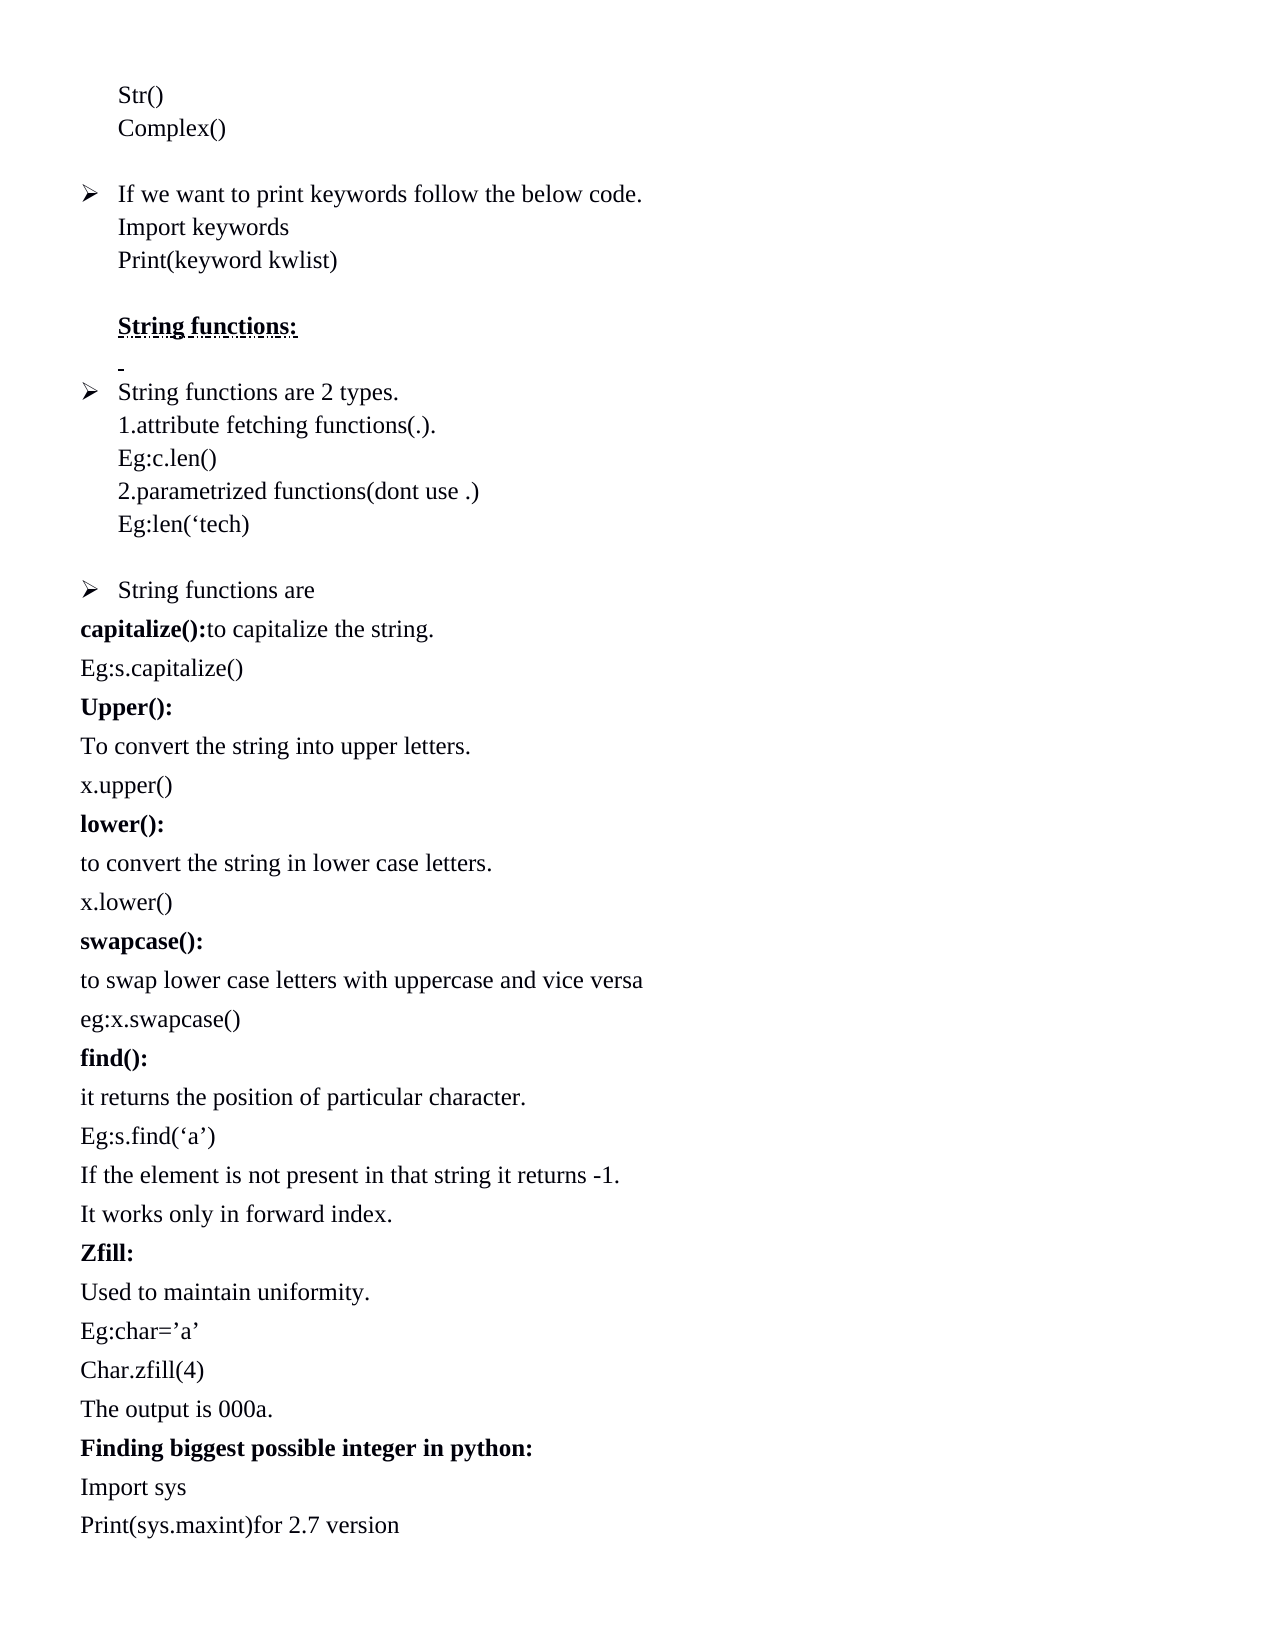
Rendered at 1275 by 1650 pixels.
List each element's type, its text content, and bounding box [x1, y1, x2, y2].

list Complex() [118, 113, 1195, 142]
list 2.parametrized functions(dont use .) [118, 476, 1195, 505]
text find(): [80, 1043, 1195, 1072]
list String functions are 2 types. [80, 377, 1195, 406]
text Used to maintain uniformity. [80, 1277, 1195, 1306]
list Import keywords [118, 212, 1195, 241]
text x.upper() [80, 770, 1195, 799]
text lower(): [80, 809, 1195, 838]
text To convert the string into upper letters. [80, 731, 1195, 760]
text Finding biggest possible integer in python: [80, 1433, 1195, 1461]
text Upper(): [80, 692, 1195, 721]
text to swap lower case letters with uppercase and vice versa [80, 965, 1195, 994]
text It works only in forward index. [80, 1199, 1195, 1228]
text Eg:s.find(‘a’) [80, 1121, 1195, 1150]
list String functions are [80, 576, 1195, 604]
text it returns the position of particular character. [80, 1082, 1195, 1111]
list String functions: [118, 311, 1195, 340]
text x.lower() [80, 887, 1195, 916]
list Eg:c.len() [118, 443, 1195, 472]
list Print(keyword kwlist) [118, 245, 1195, 274]
text Char.zfill(4) [80, 1355, 1195, 1383]
list Str() [118, 80, 1195, 109]
text If the element is not present in that string it returns -1. [80, 1160, 1195, 1189]
text The output is 000a. [80, 1394, 1195, 1422]
text capitalize():to capitalize the string. [80, 614, 1195, 643]
list 1.attribute fetching functions(.). [118, 410, 1195, 439]
list Eg:len(‘tech) [118, 509, 1195, 538]
text eg:x.swapcase() [80, 1004, 1195, 1033]
text Import sys [80, 1472, 1195, 1500]
text Zfill: [80, 1238, 1195, 1267]
text to convert the string in lower case letters. [80, 848, 1195, 877]
text swapcase(): [80, 926, 1195, 955]
text Print(sys.maxint)for 2.7 version [80, 1511, 1195, 1539]
text Eg:char=’a’ [80, 1316, 1195, 1344]
text Eg:s.capitalize() [80, 653, 1195, 682]
list If we want to print keywords follow the below code. [80, 179, 1195, 208]
